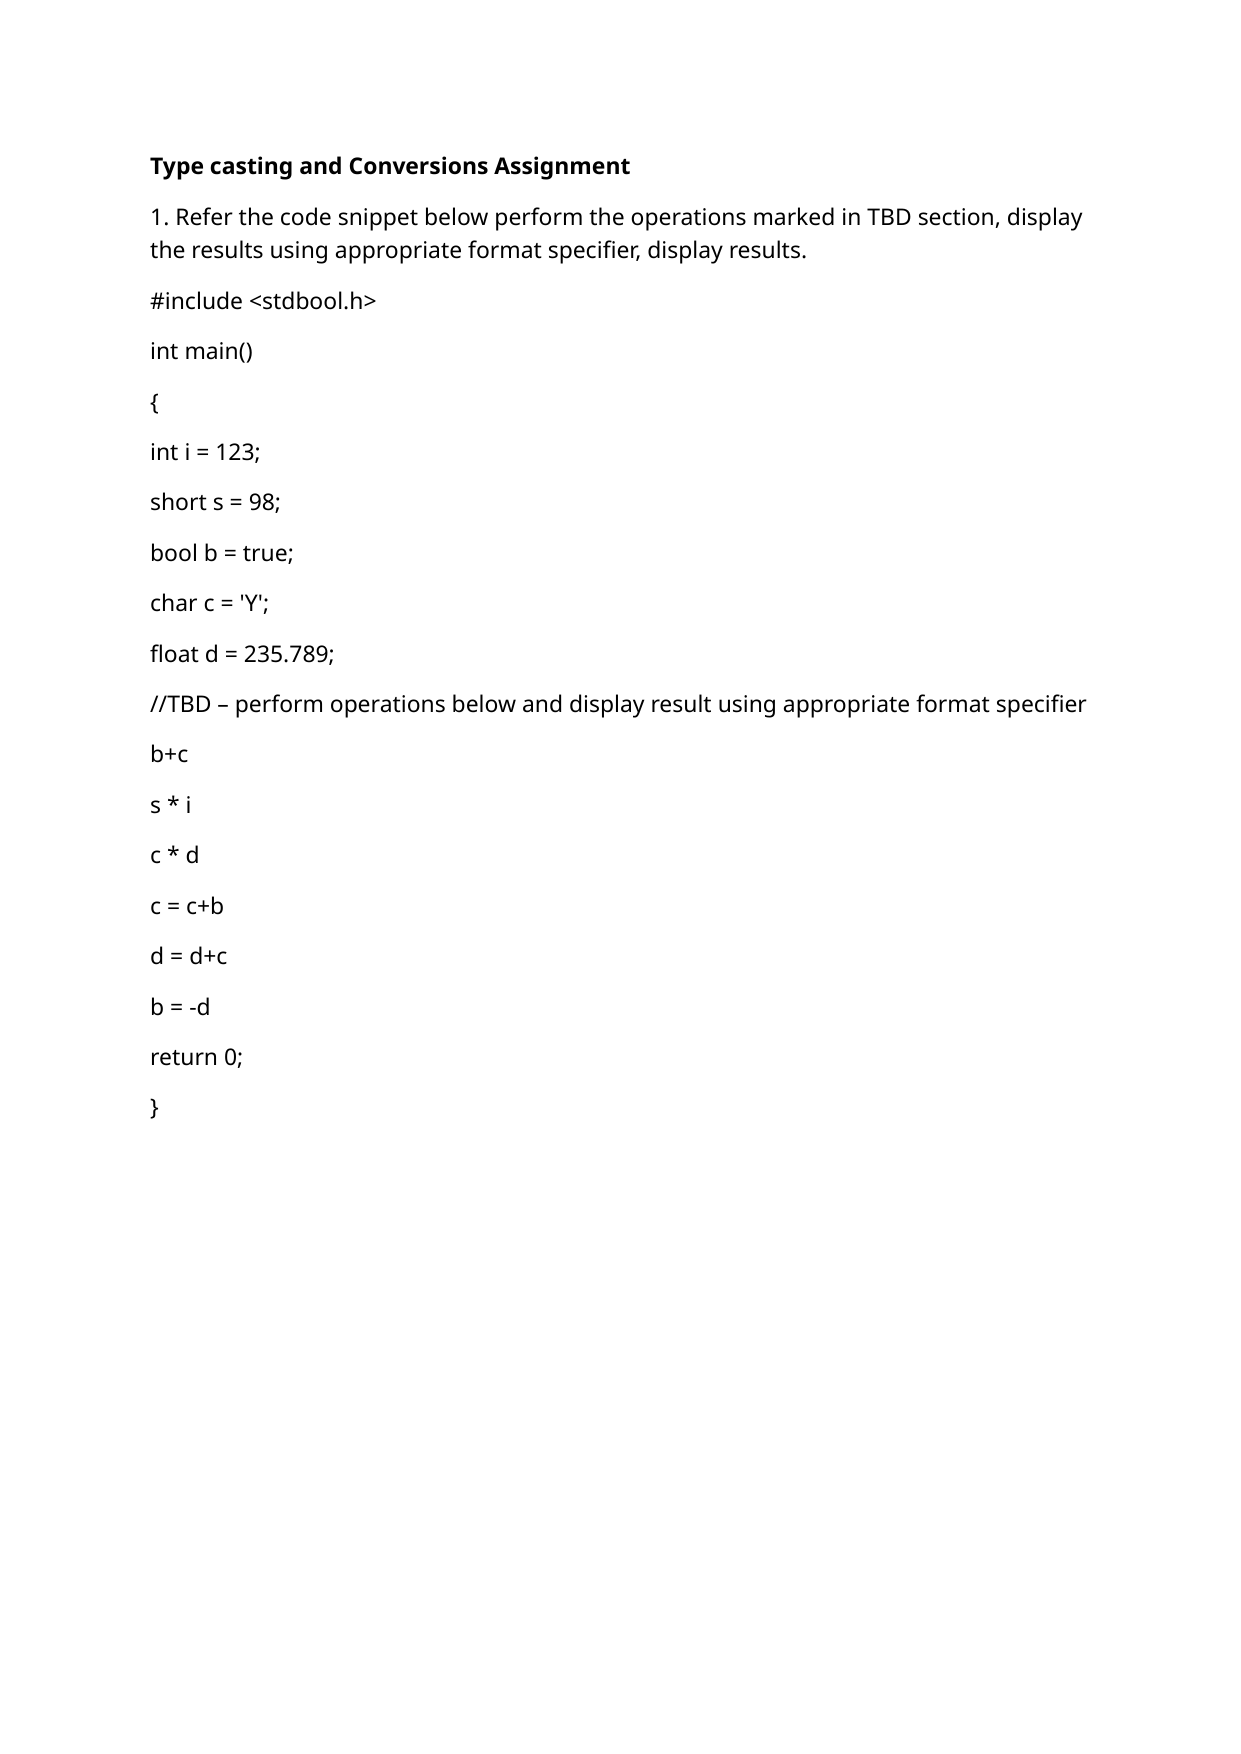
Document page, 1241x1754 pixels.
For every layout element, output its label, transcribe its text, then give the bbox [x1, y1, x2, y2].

text c * d [150, 839, 1090, 870]
text #include <stdbool.h> [150, 284, 1090, 316]
text //TBD – perform operations below and display result using appropriate format specifier [150, 688, 1090, 719]
text Type casting and Conversions Assignment [150, 150, 1090, 181]
text int main() [150, 335, 1090, 366]
text b+c [150, 738, 1090, 769]
text b = -d [150, 990, 1090, 1022]
text } [150, 1091, 1090, 1122]
text bool b = true; [150, 537, 1090, 568]
text c = c+b [150, 889, 1090, 921]
text s * i [150, 789, 1090, 820]
text d = d+c [150, 940, 1090, 971]
text float d = 235.789; [150, 637, 1090, 669]
text short s = 98; [150, 486, 1090, 517]
text { [150, 385, 1090, 417]
text 1. Refer the code snippet below perform the operations marked in TBD section, display the results using appropriate format specifier, display results. [150, 200, 1090, 265]
text return 0; [150, 1041, 1090, 1072]
text int i = 123; [150, 436, 1090, 467]
text char c = 'Y'; [150, 587, 1090, 618]
